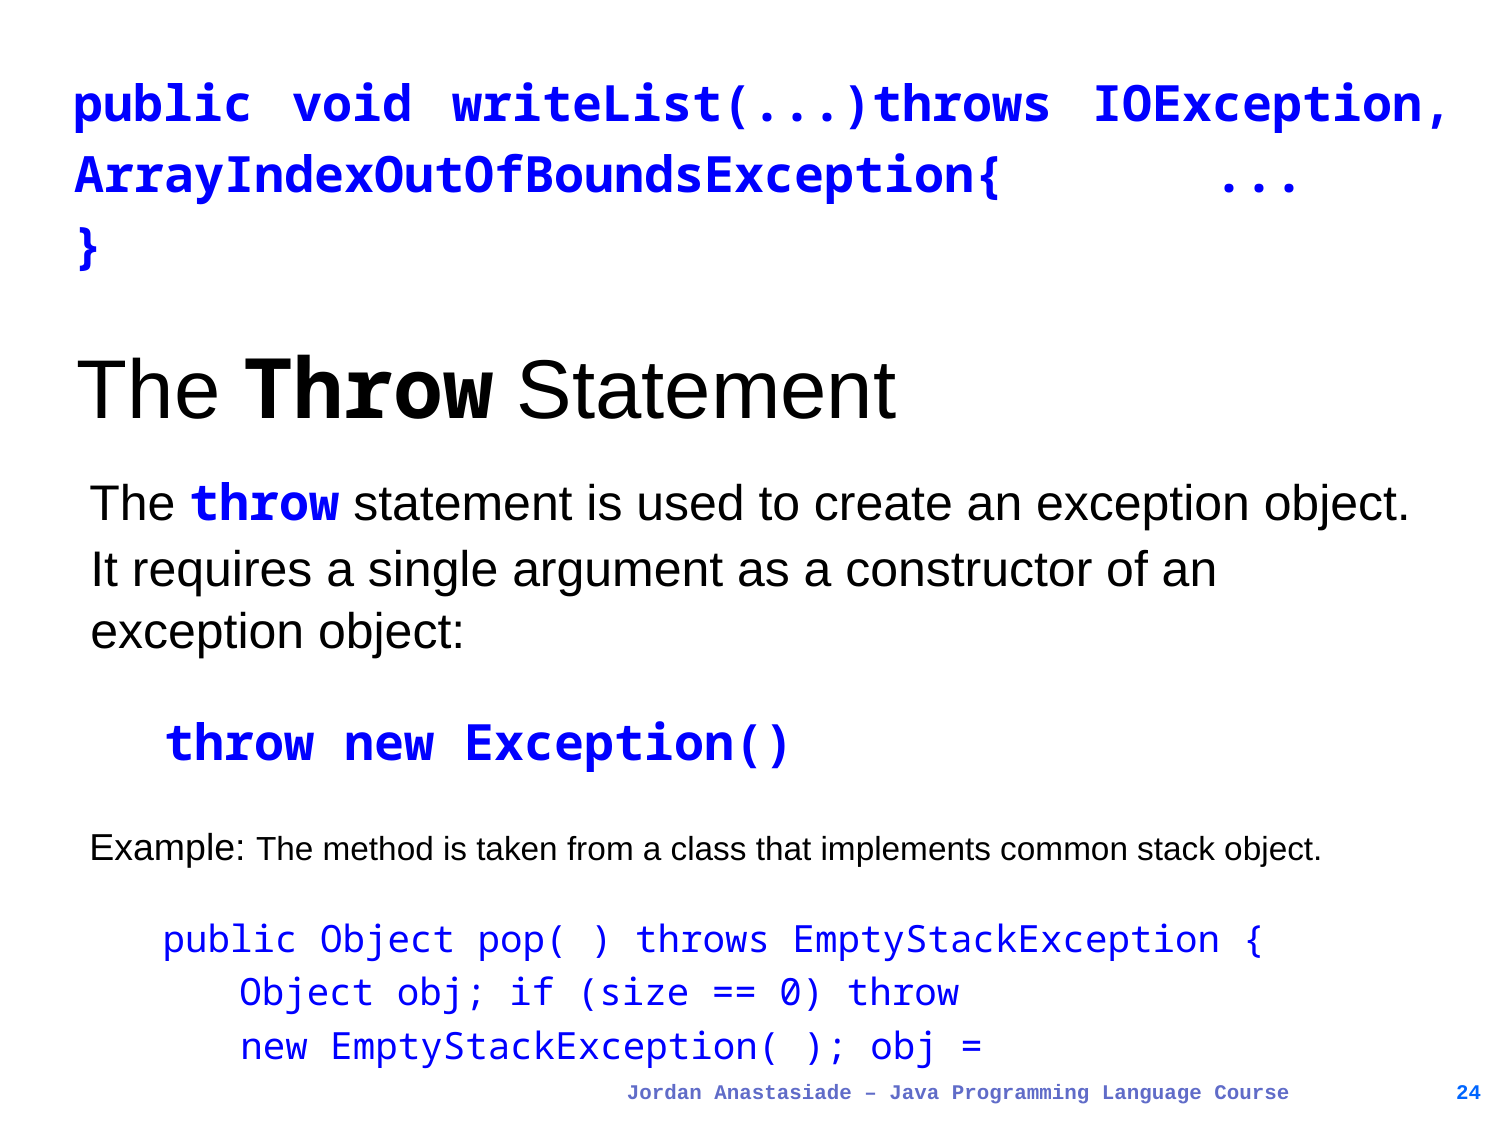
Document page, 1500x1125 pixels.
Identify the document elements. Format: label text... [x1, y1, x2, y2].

text The throw statement is used to create an exception object. It requires a single argument as a constructor of an exception object: [89, 467, 1413, 659]
text } [73, 210, 1452, 278]
text public void writeList(...)throws IOException, ArrayIndexOutOfBoundsException{ ... [73, 68, 1452, 207]
text throw new Exception() [164, 706, 1452, 774]
text Example: The method is taken from a class that implements common stack object. [89, 825, 1481, 868]
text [239, 966, 993, 1070]
text public Object pop( ) throws EmptyStackException { [162, 912, 1289, 963]
text The Throw Statement [77, 329, 1481, 442]
